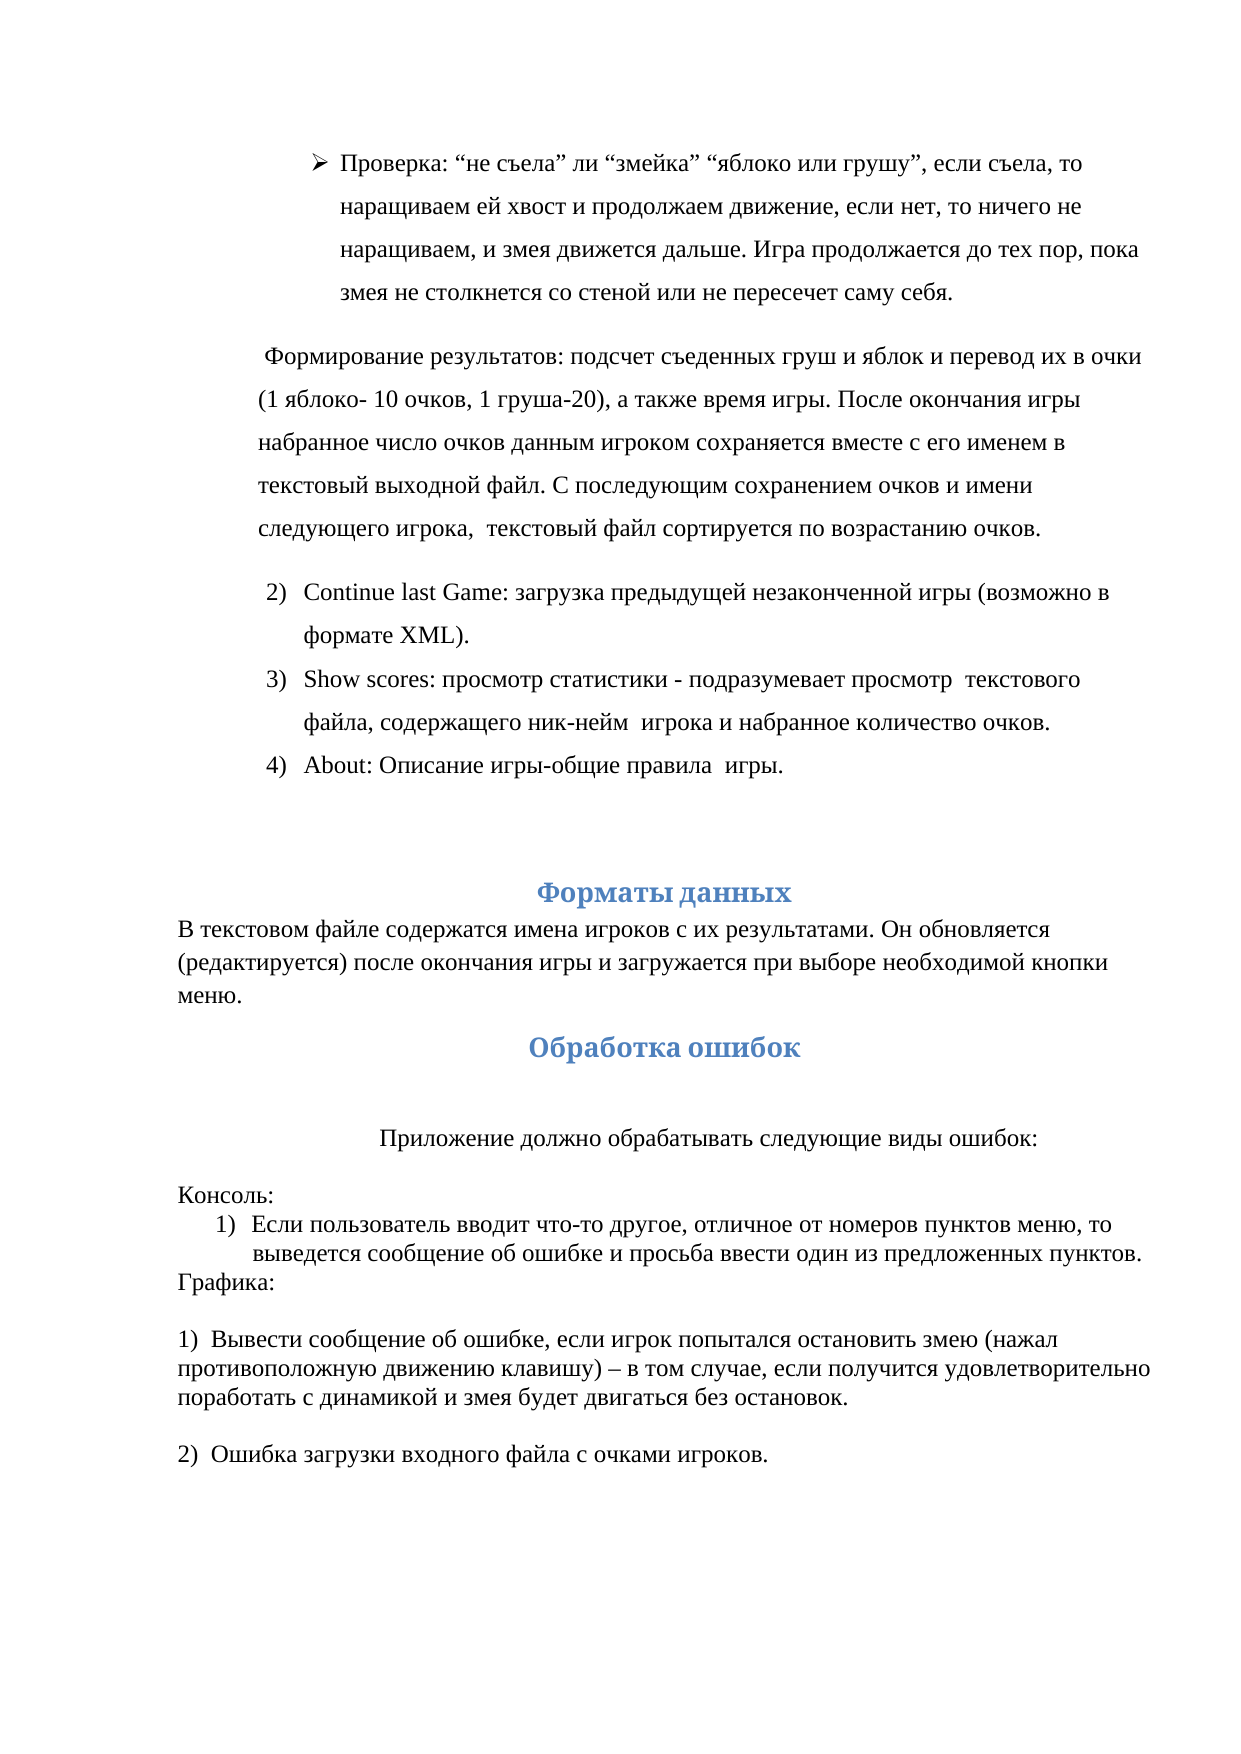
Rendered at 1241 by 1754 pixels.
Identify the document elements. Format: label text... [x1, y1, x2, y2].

text В текстовом файле содержатся имена игроков с их результатами. Он обновляется (редактируется) после окончания игры и загружается при выборе необходимой кнопки меню. [177, 914, 1152, 1008]
text 1) Вывести сообщение об ошибке, если игрок попытался остановить змею (нажал противоположную движению клавишу) – в том случае, если получится удовлетворительно поработать с динамикой и змея будет двигаться без остановок. [177, 1324, 1152, 1411]
list Проверка: “не съела” ли “змейка” “яблоко или грушу”, если съела, то наращиваем ей хвост и продолжаем движение, если нет, то ничего не наращиваем, и змея движется дальше. Игра продолжается до тех пор, пока змея не столкнется со стеной или не пересечет саму себя. [310, 148, 1152, 306]
list Show scores: просмотр статистики - подразумевает просмотр текстового файла, содержащего ник-нейм игрока и набранное количество очков. [266, 664, 1152, 736]
text Приложение должно обрабатывать следующие виды ошибок: [177, 1123, 1152, 1152]
text 2) Ошибка загрузки входного файла с очками игроков. [177, 1439, 1152, 1468]
text Графика: [177, 1267, 1152, 1296]
list Continue last Game: загрузка предыдущей незаконченной игры (возможно в формате XML). [266, 577, 1152, 649]
list About: Описание игры-общие правила игры. [266, 750, 1152, 779]
subtitle Обработка ошибок [177, 1033, 1152, 1065]
subtitle Форматы данных [177, 878, 1152, 909]
list Если пользователь вводит что-то другое, отличное от номеров пунктов меню, то выведется сообщение об ошибке и просьба ввести один из предложенных пунктов. [215, 1209, 1152, 1267]
text Консоль: [177, 1181, 1152, 1209]
text Формирование результатов: подсчет съеденных груш и яблок и перевод их в очки (1 яблоко- 10 очков, 1 груша-20), а также время игры. После окончания игры набранное число очков данным игроком сохраняется вместе с его именем в текстовый выходной файл. С последующим сохранением очков и имени следующего игрока, текстовый файл сортируется по возрастанию очков. [258, 341, 1152, 542]
